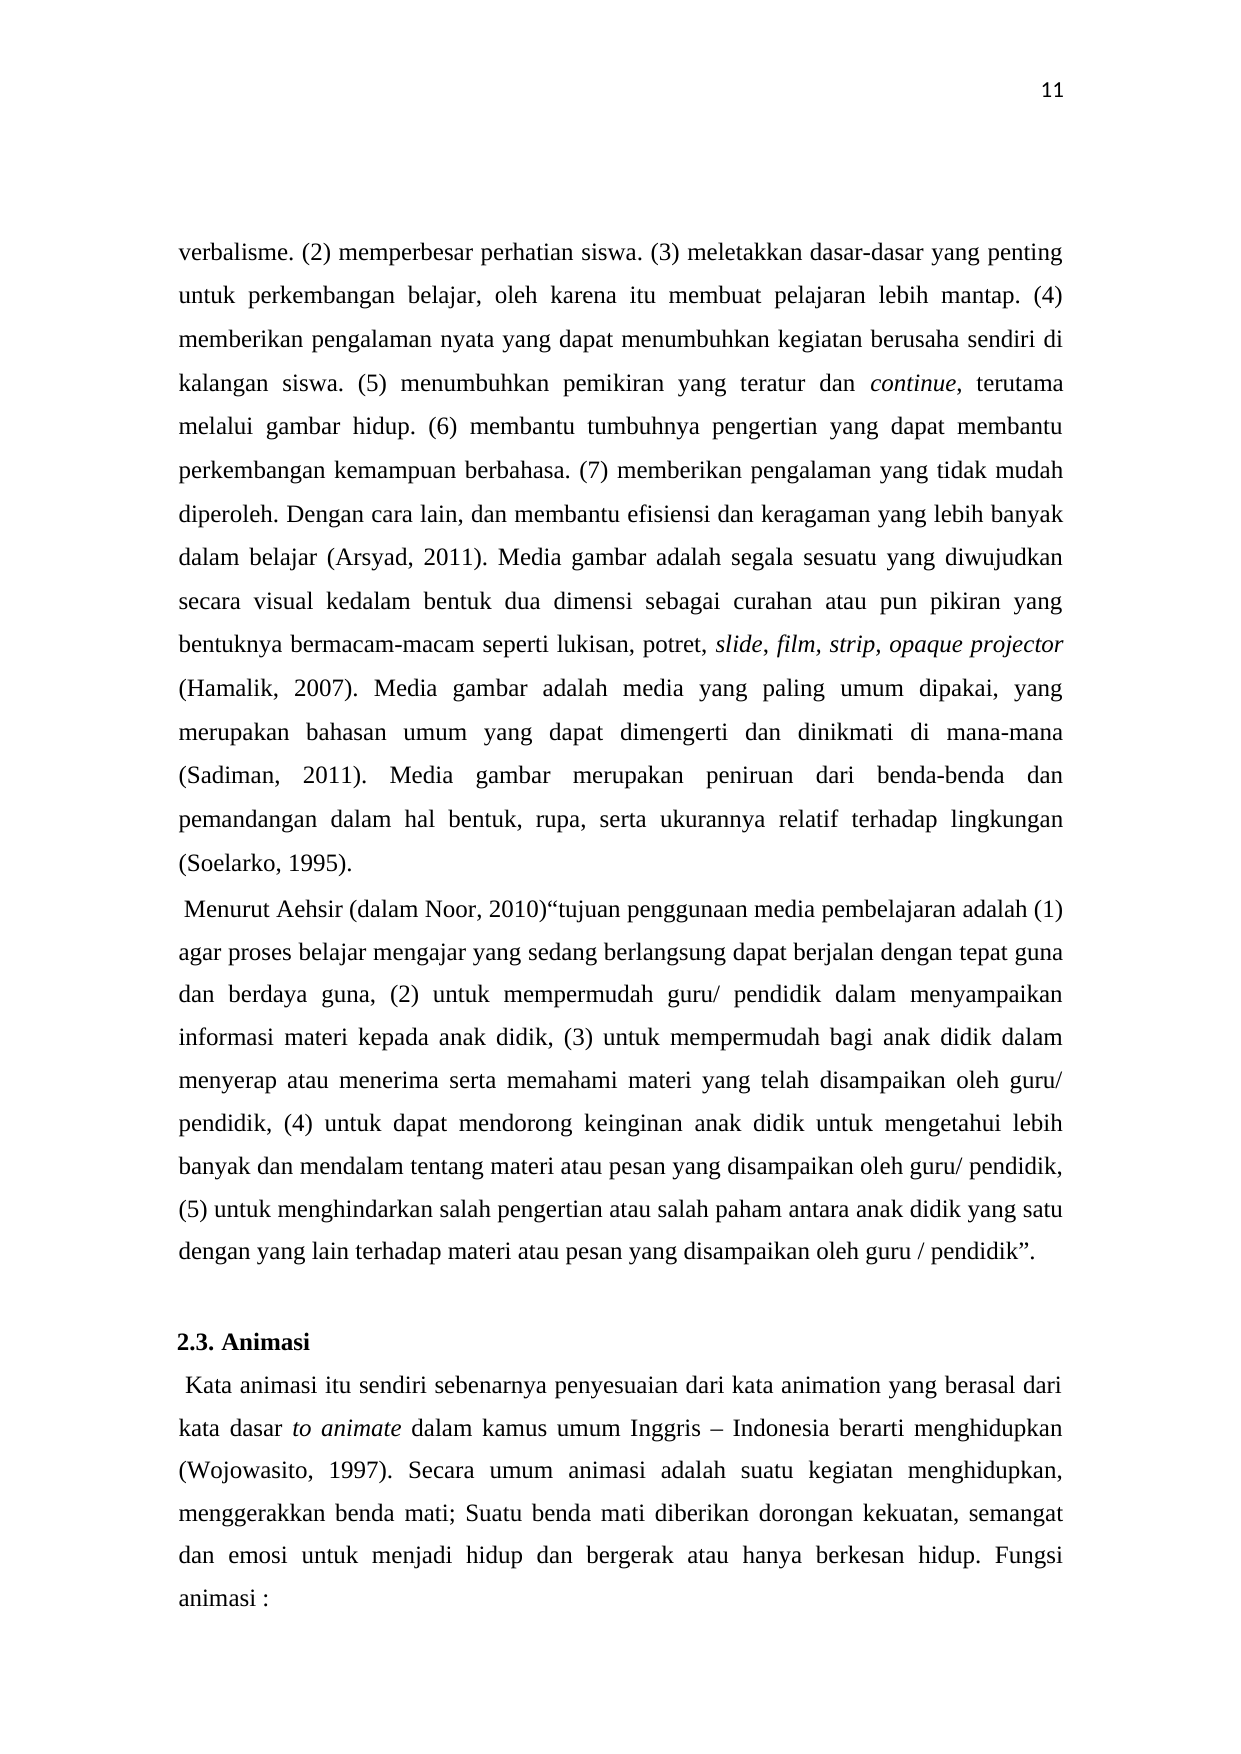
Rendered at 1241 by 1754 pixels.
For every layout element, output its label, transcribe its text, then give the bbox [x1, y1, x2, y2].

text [177, 237, 1064, 877]
text Kata animasi itu sendiri sebenarnya penyesuaian dari kata animation yang berasal dari kata dasar to animate dalam kamus umum Inggris – Indonesia berarti menghidupkan (Wojowasito, 1997). Secara umum animasi adalah suatu kegiatan menghidupkan, menggerakkan benda mati; Suatu benda mati diberikan dorongan kekuatan, semangat dan emosi untuk menjadi hidup dan bergerak atau hanya berkesan hidup. Fungsi animasi : [177, 1370, 1064, 1611]
subtitle 2.3. Animasi [177, 1327, 1045, 1356]
text Menurut Aehsir (dalam Noor, 2010)“tujuan penggunaan media pembelajaran adalah (1) agar proses belajar mengajar yang sedang berlangsung dapat berjalan dengan tepat guna dan berdaya guna, (2) untuk mempermudah guru/ pendidik dalam menyampaikan informasi materi kepada anak didik, (3) untuk mempermudah bagi anak didik dalam menyerap atau menerima serta memahami materi yang telah disampaikan oleh guru/ pendidik, (4) untuk dapat mendorong keinginan anak didik untuk mengetahui lebih banyak dan mendalam tentang materi atau pesan yang disampaikan oleh guru/ pendidik, (5) untuk menghindarkan salah pengertian atau salah paham antara anak didik yang satu dengan yang lain terhadap materi atau pesan yang disampaikan oleh guru / pendidik”. [177, 894, 1064, 1265]
